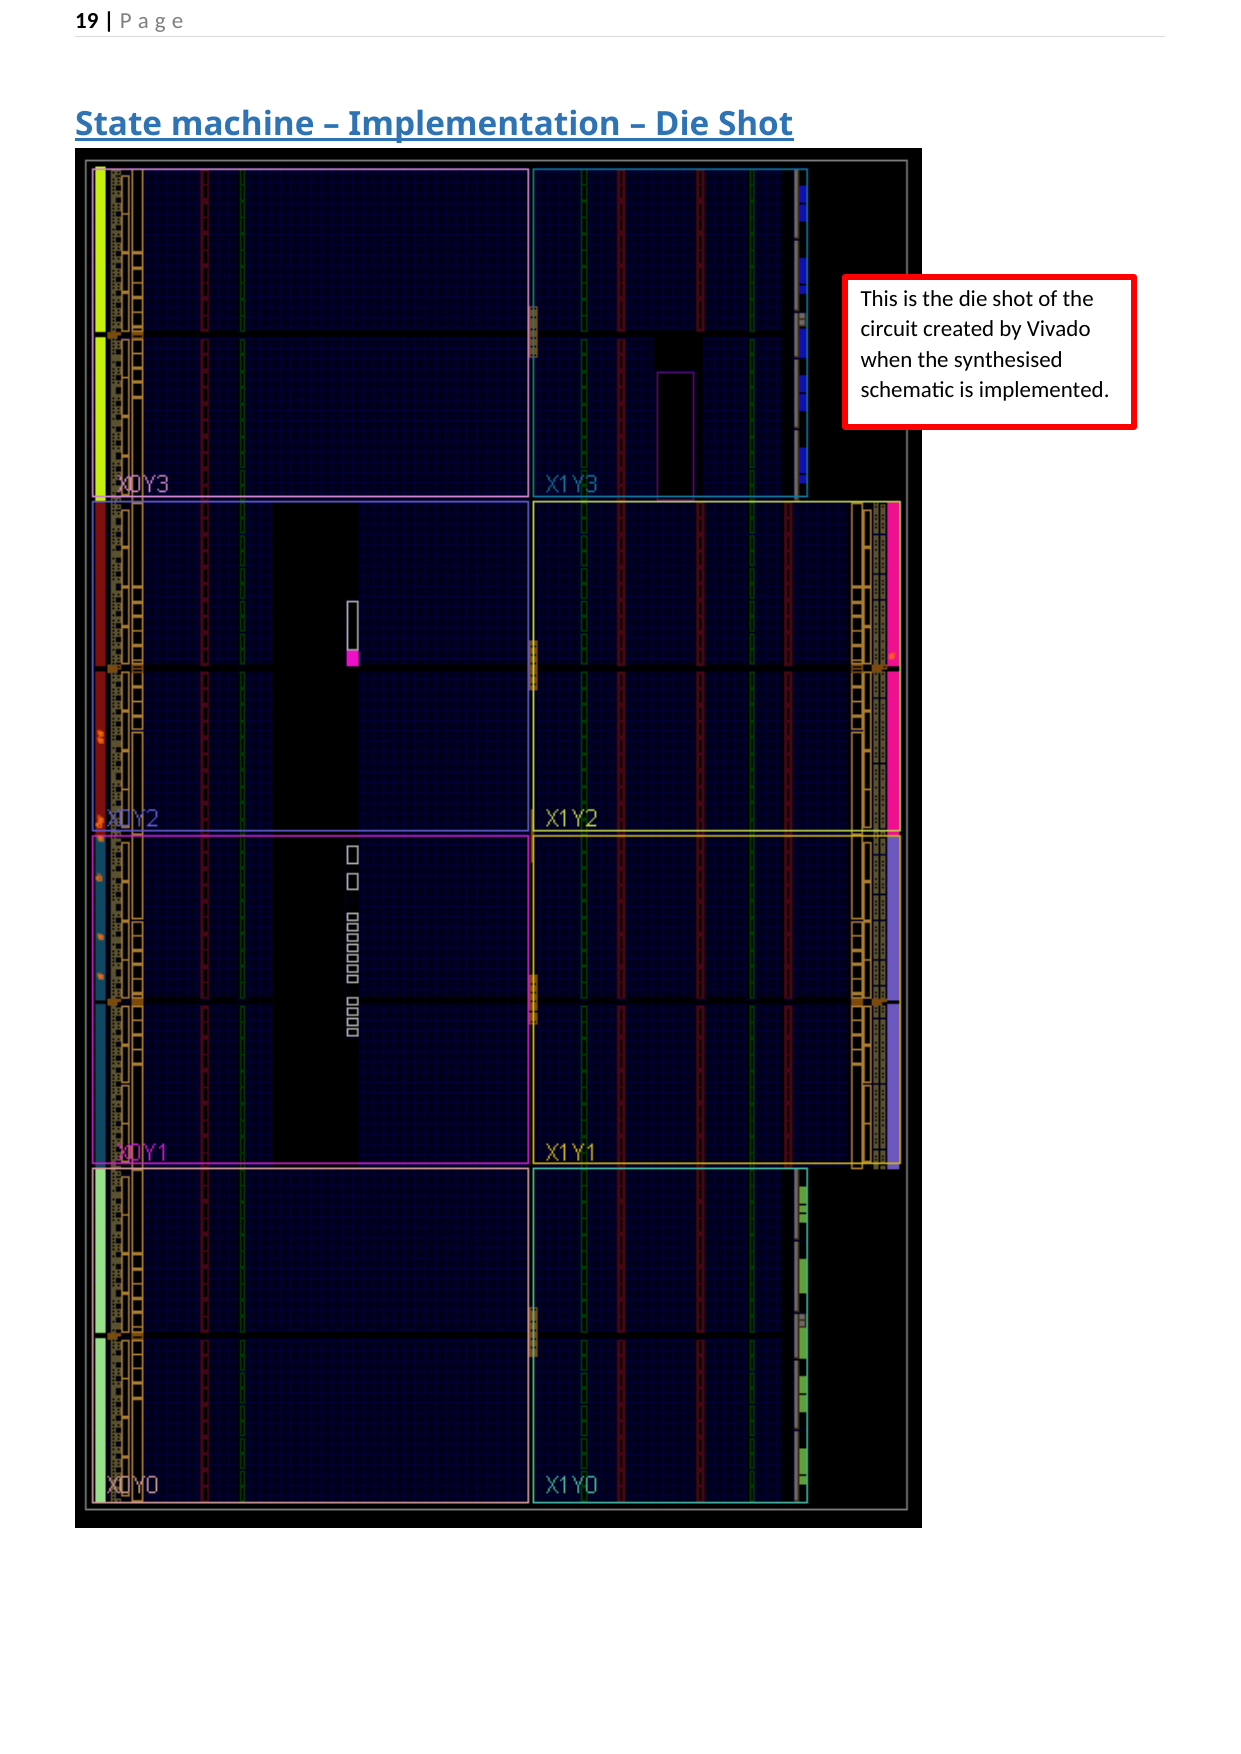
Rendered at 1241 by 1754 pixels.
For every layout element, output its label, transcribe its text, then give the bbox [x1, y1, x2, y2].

subtitle State machine – Implementation – Die Shot [75, 100, 1165, 145]
picture [75, 148, 922, 1528]
